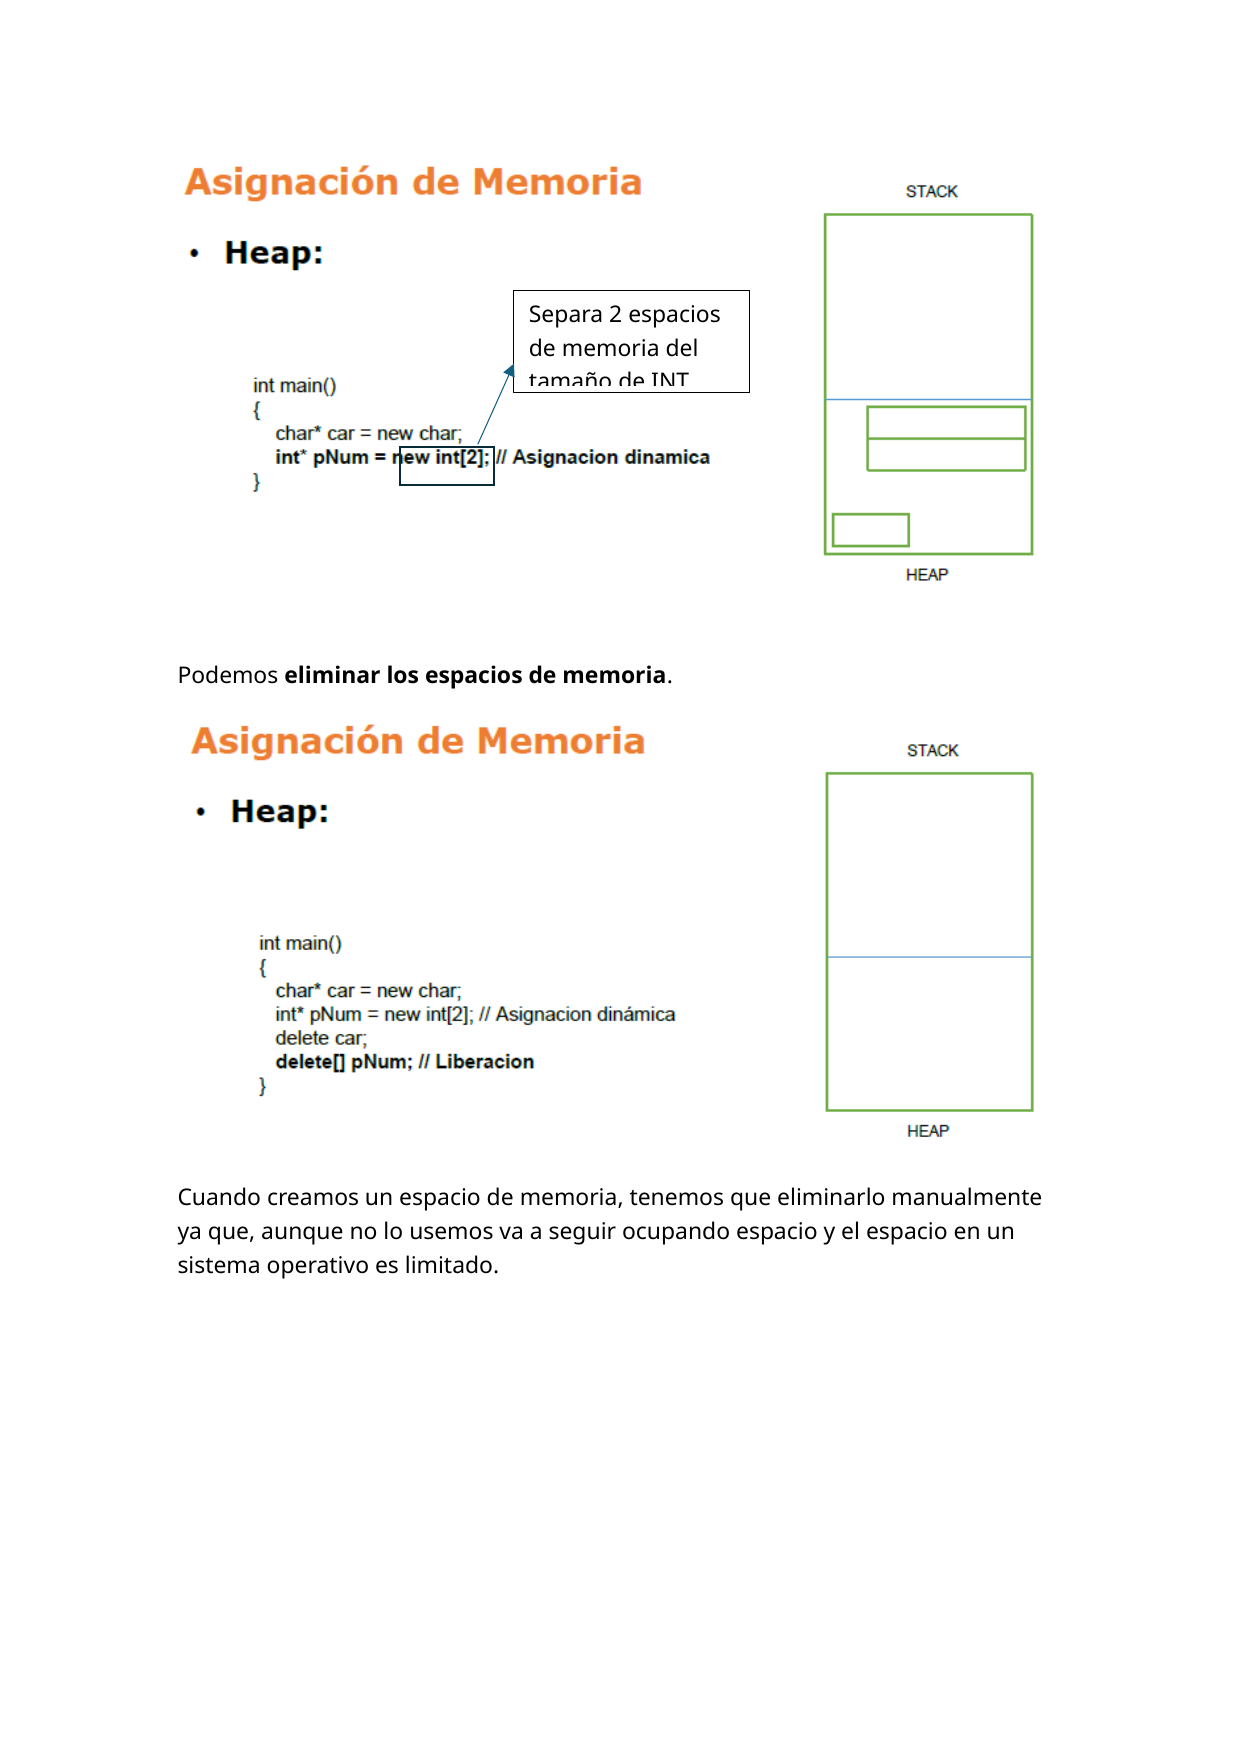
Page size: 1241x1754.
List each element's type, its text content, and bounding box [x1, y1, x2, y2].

text Podemos eliminar los espacios de memoria. [177, 659, 1063, 691]
picture [177, 709, 1063, 1162]
text Cuando creamos un espacio de memoria, tenemos que eliminarlo manualmente ya que, aunque no lo usemos va a seguir ocupando espacio y el espacio en un sistema operativo es limitado. [177, 1181, 1063, 1280]
picture [177, 147, 1063, 590]
